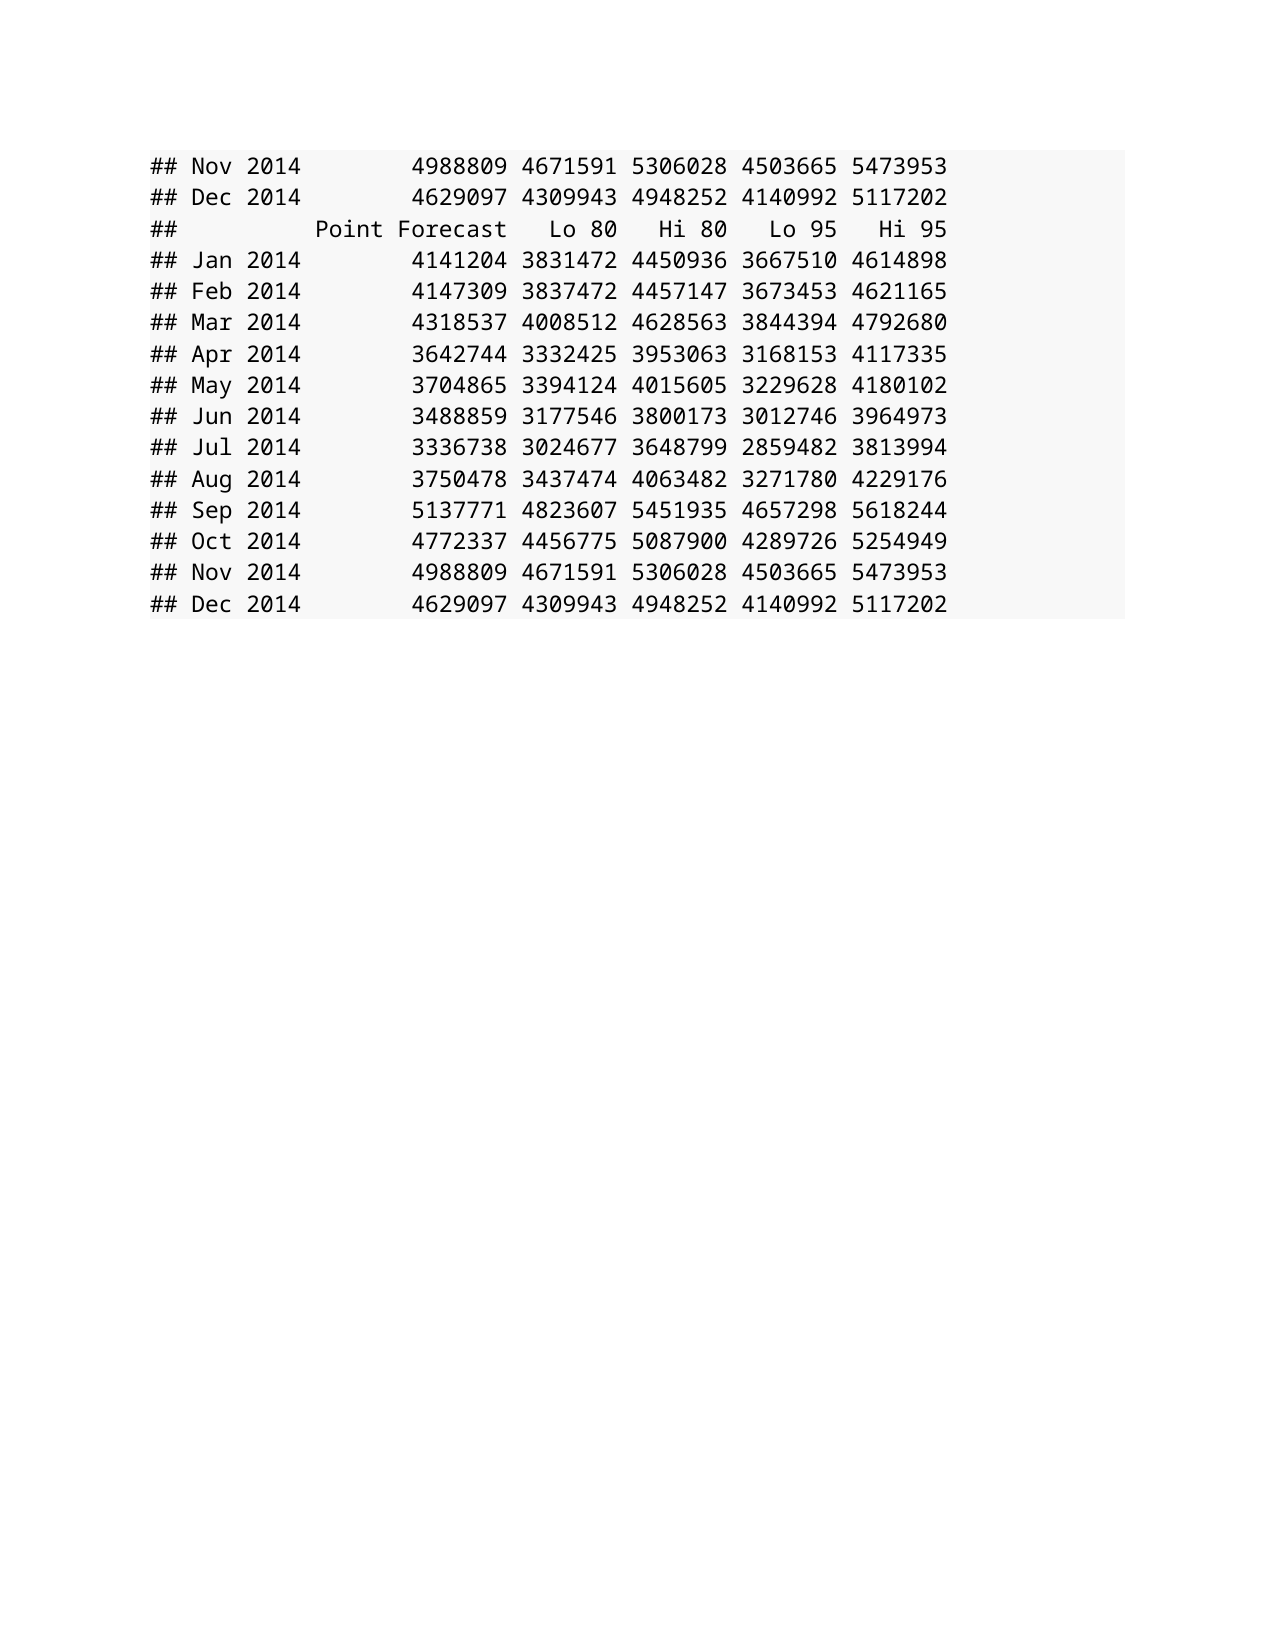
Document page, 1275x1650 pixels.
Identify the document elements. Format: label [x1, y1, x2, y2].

text [150, 150, 1125, 619]
